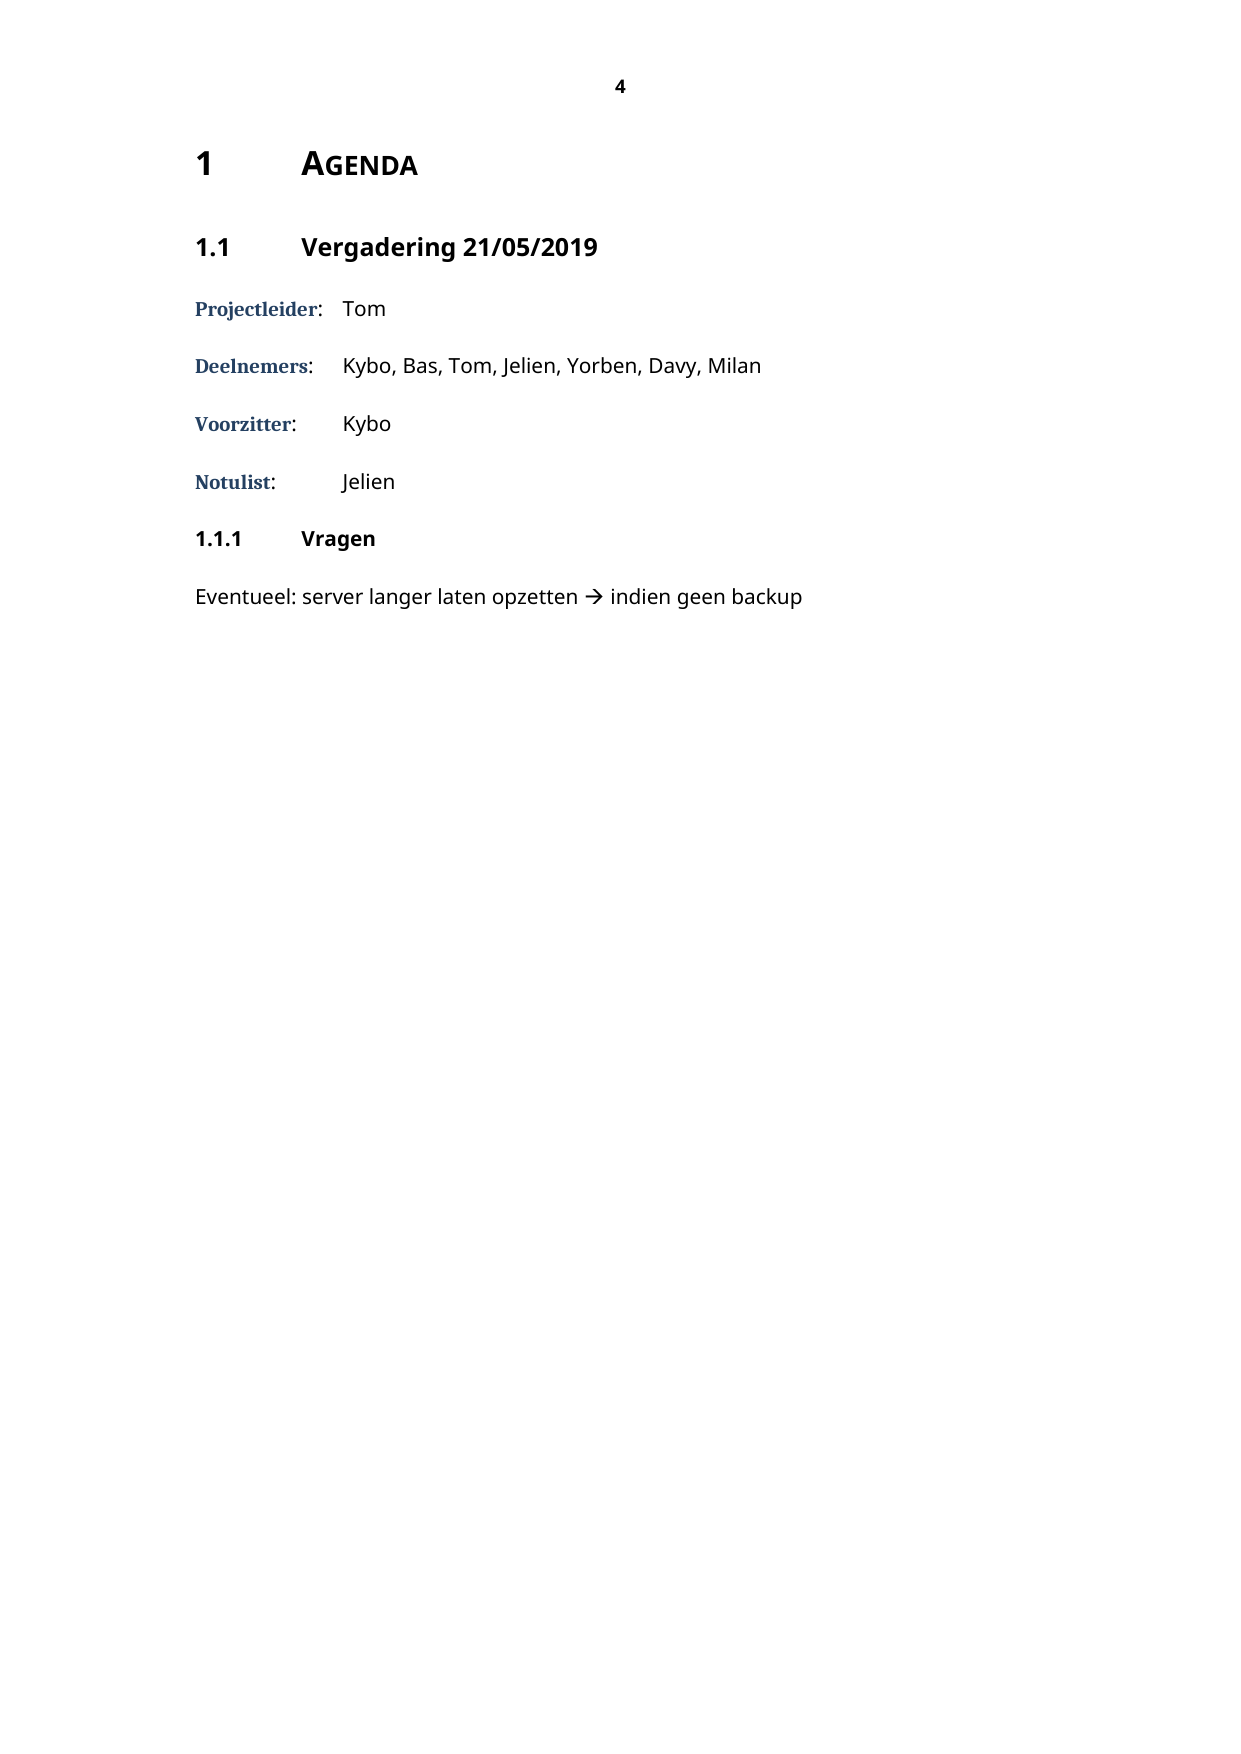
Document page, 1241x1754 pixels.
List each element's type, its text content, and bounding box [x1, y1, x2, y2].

subtitle Vragen [195, 524, 1045, 553]
subtitle Vergadering 21/05/2019 [195, 230, 1045, 264]
text Eventueel: server langer laten opzetten indien geen backup [195, 582, 1045, 610]
subtitle Agenda [195, 140, 1045, 186]
text Projectleider: Tom [195, 294, 1045, 322]
text Voorzitter: Kybo [195, 409, 1045, 438]
text Notulist: Jelien [195, 467, 1045, 495]
text Deelnemers: Kybo, Bas, Tom, Jelien, Yorben, Davy, Milan [195, 352, 1045, 380]
